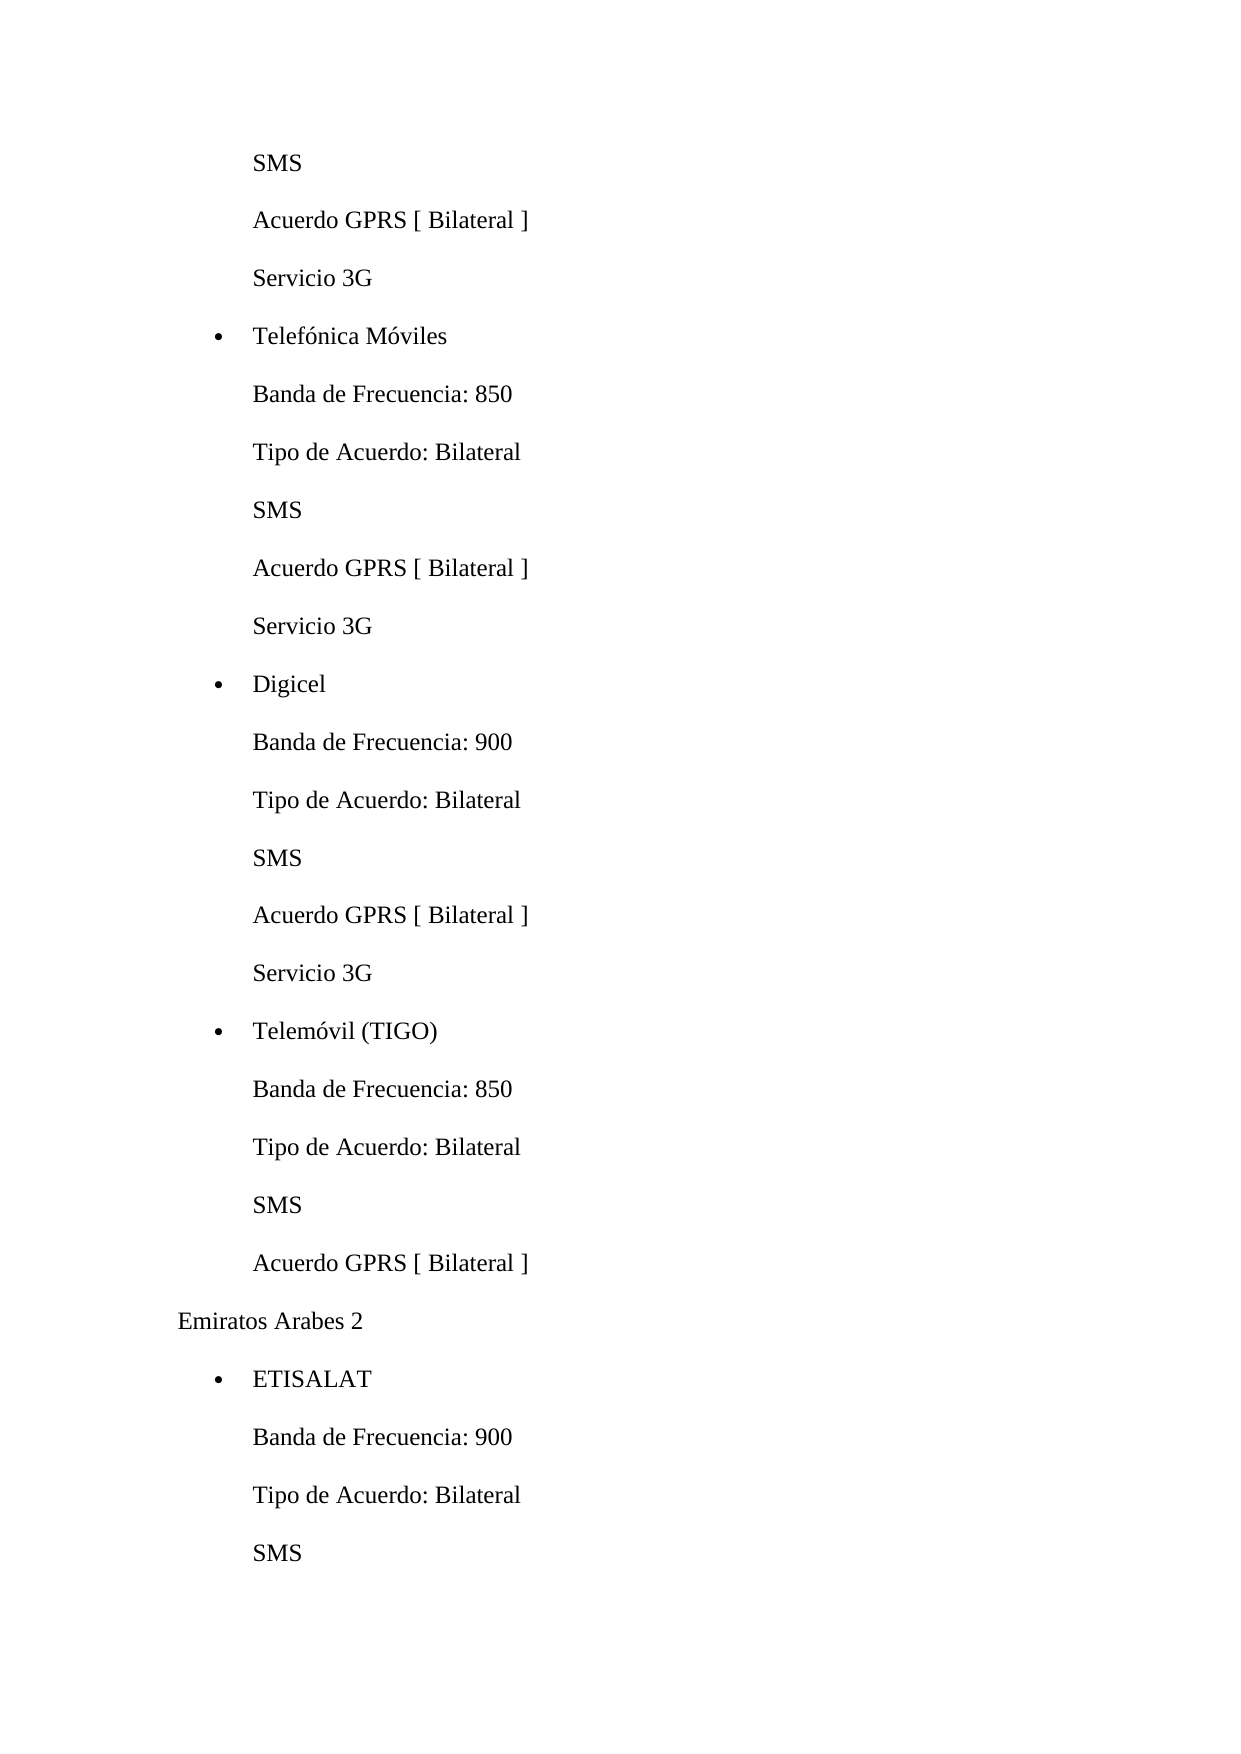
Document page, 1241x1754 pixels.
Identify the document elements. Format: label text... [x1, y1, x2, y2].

text Banda de Frecuencia: 900 [252, 727, 1063, 756]
text Servicio 3G [252, 611, 1063, 640]
text SMS [252, 148, 1063, 176]
text Acuerdo GPRS [ Bilateral ] [252, 901, 1063, 929]
text Tipo de Acuerdo: Bilateral [252, 437, 1063, 466]
list Telefónica Móviles [215, 321, 1063, 350]
text Tipo de Acuerdo: Bilateral [252, 1132, 1063, 1161]
text Acuerdo GPRS [ Bilateral ] [252, 1248, 1063, 1277]
list Digicel [215, 669, 1063, 698]
text Tipo de Acuerdo: Bilateral [252, 1480, 1063, 1508]
text SMS [252, 495, 1063, 524]
text Acuerdo GPRS [ Bilateral ] [252, 206, 1063, 234]
text SMS [252, 843, 1063, 871]
text Acuerdo GPRS [ Bilateral ] [252, 553, 1063, 582]
text Banda de Frecuencia: 900 [252, 1422, 1063, 1451]
text Tipo de Acuerdo: Bilateral [252, 785, 1063, 813]
list Telemóvil (TIGO) [215, 1016, 1063, 1045]
text Servicio 3G [252, 263, 1063, 292]
list ETISALAT [215, 1364, 1063, 1393]
text SMS [252, 1190, 1063, 1219]
text Banda de Frecuencia: 850 [252, 379, 1063, 408]
text SMS [252, 1538, 1063, 1566]
text Emiratos Arabes 2 [177, 1306, 1063, 1335]
text Banda de Frecuencia: 850 [252, 1074, 1063, 1103]
text Servicio 3G [252, 958, 1063, 987]
